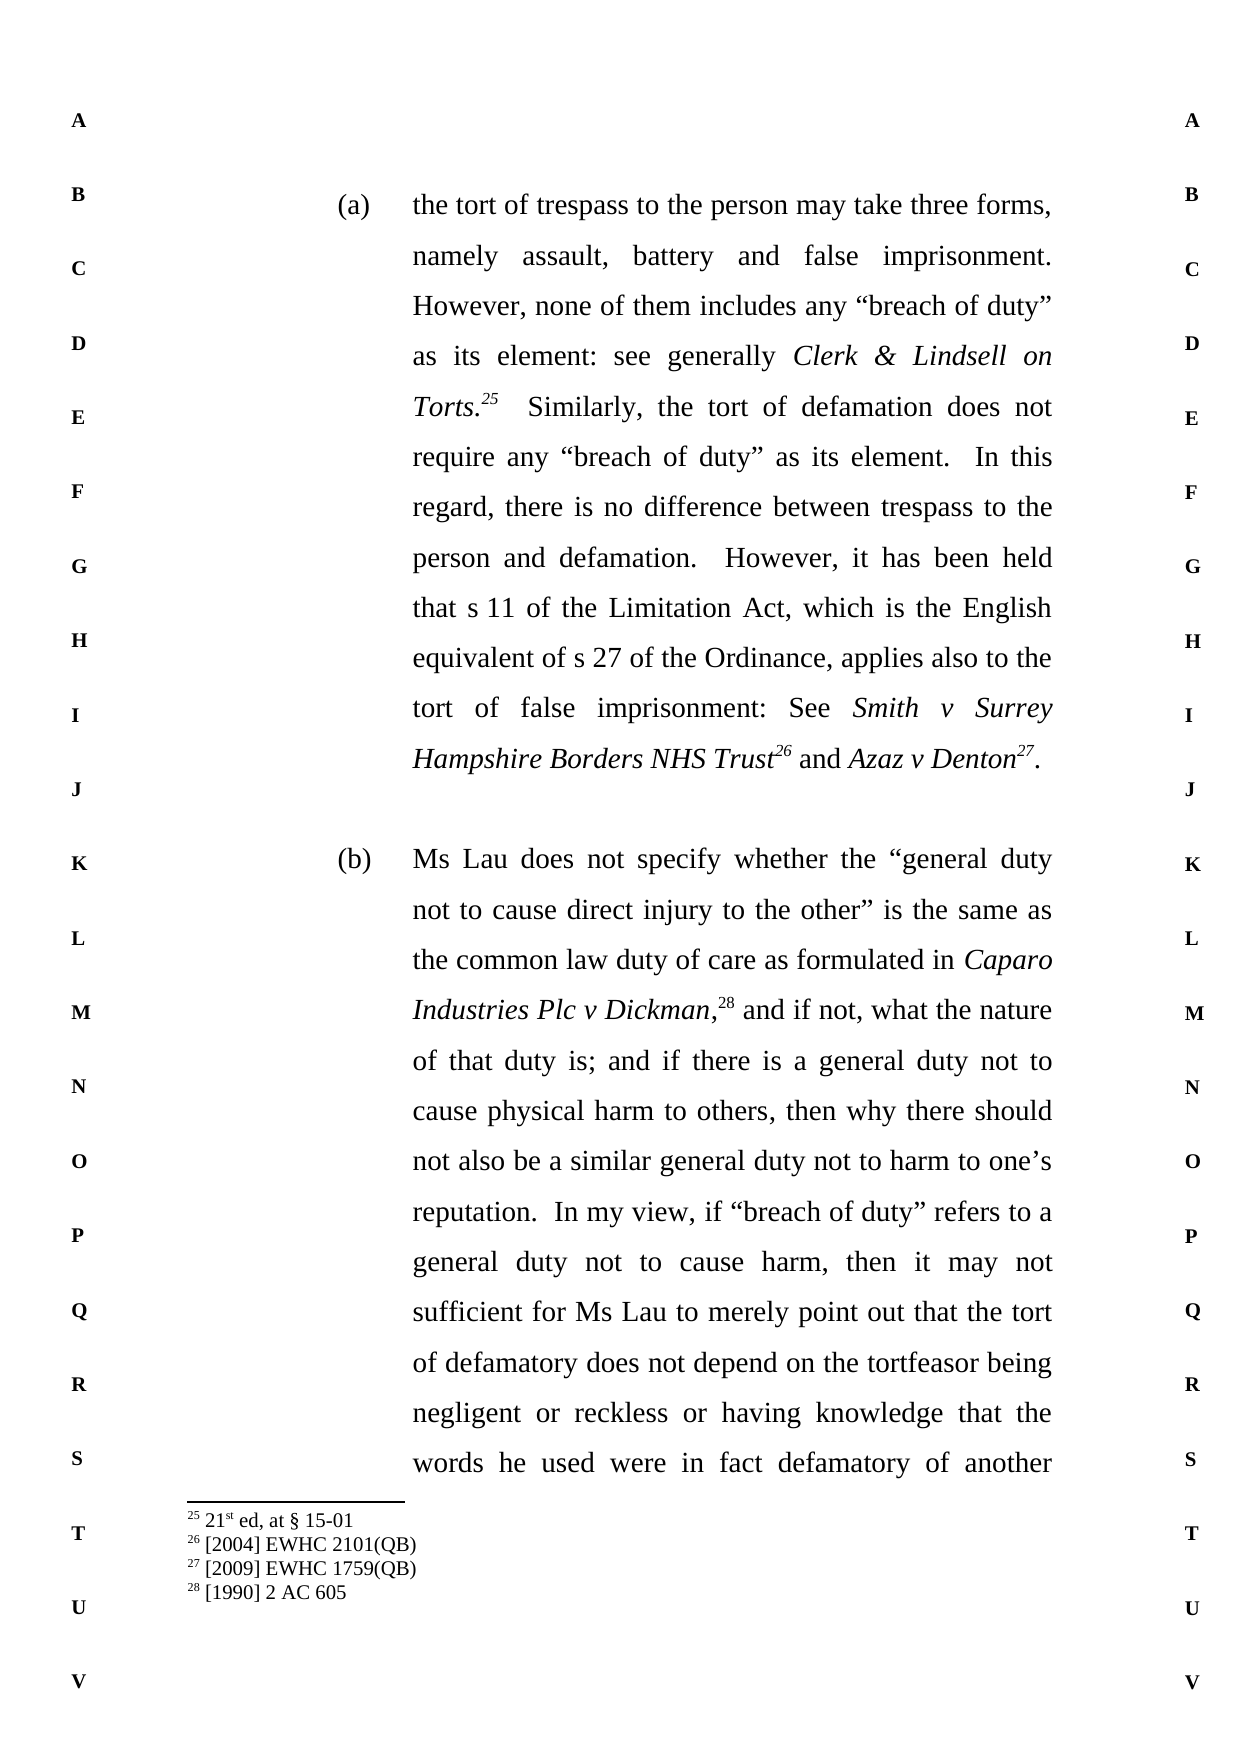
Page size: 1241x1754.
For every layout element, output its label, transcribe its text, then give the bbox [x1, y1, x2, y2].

list the tort of trespass to the person may take three forms, namely assault, battery and false imprisonment. However, none of them includes any “breach of duty” as its element: see generally Clerk & Lindsell on Torts. Similarly, the tort of defamation does not require any “breach of duty” as its element. In this regard, there is no difference between trespass to the person and defamation. However, it has been held that s 11 of the Limitation Act, which is the English equivalent of s 27 of the Ordinance, applies also to the tort of false imprisonment: See Smith v Surrey Hampshire Borders NHS Trust and Azaz v Denton. [337, 187, 1053, 774]
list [337, 842, 1053, 1479]
